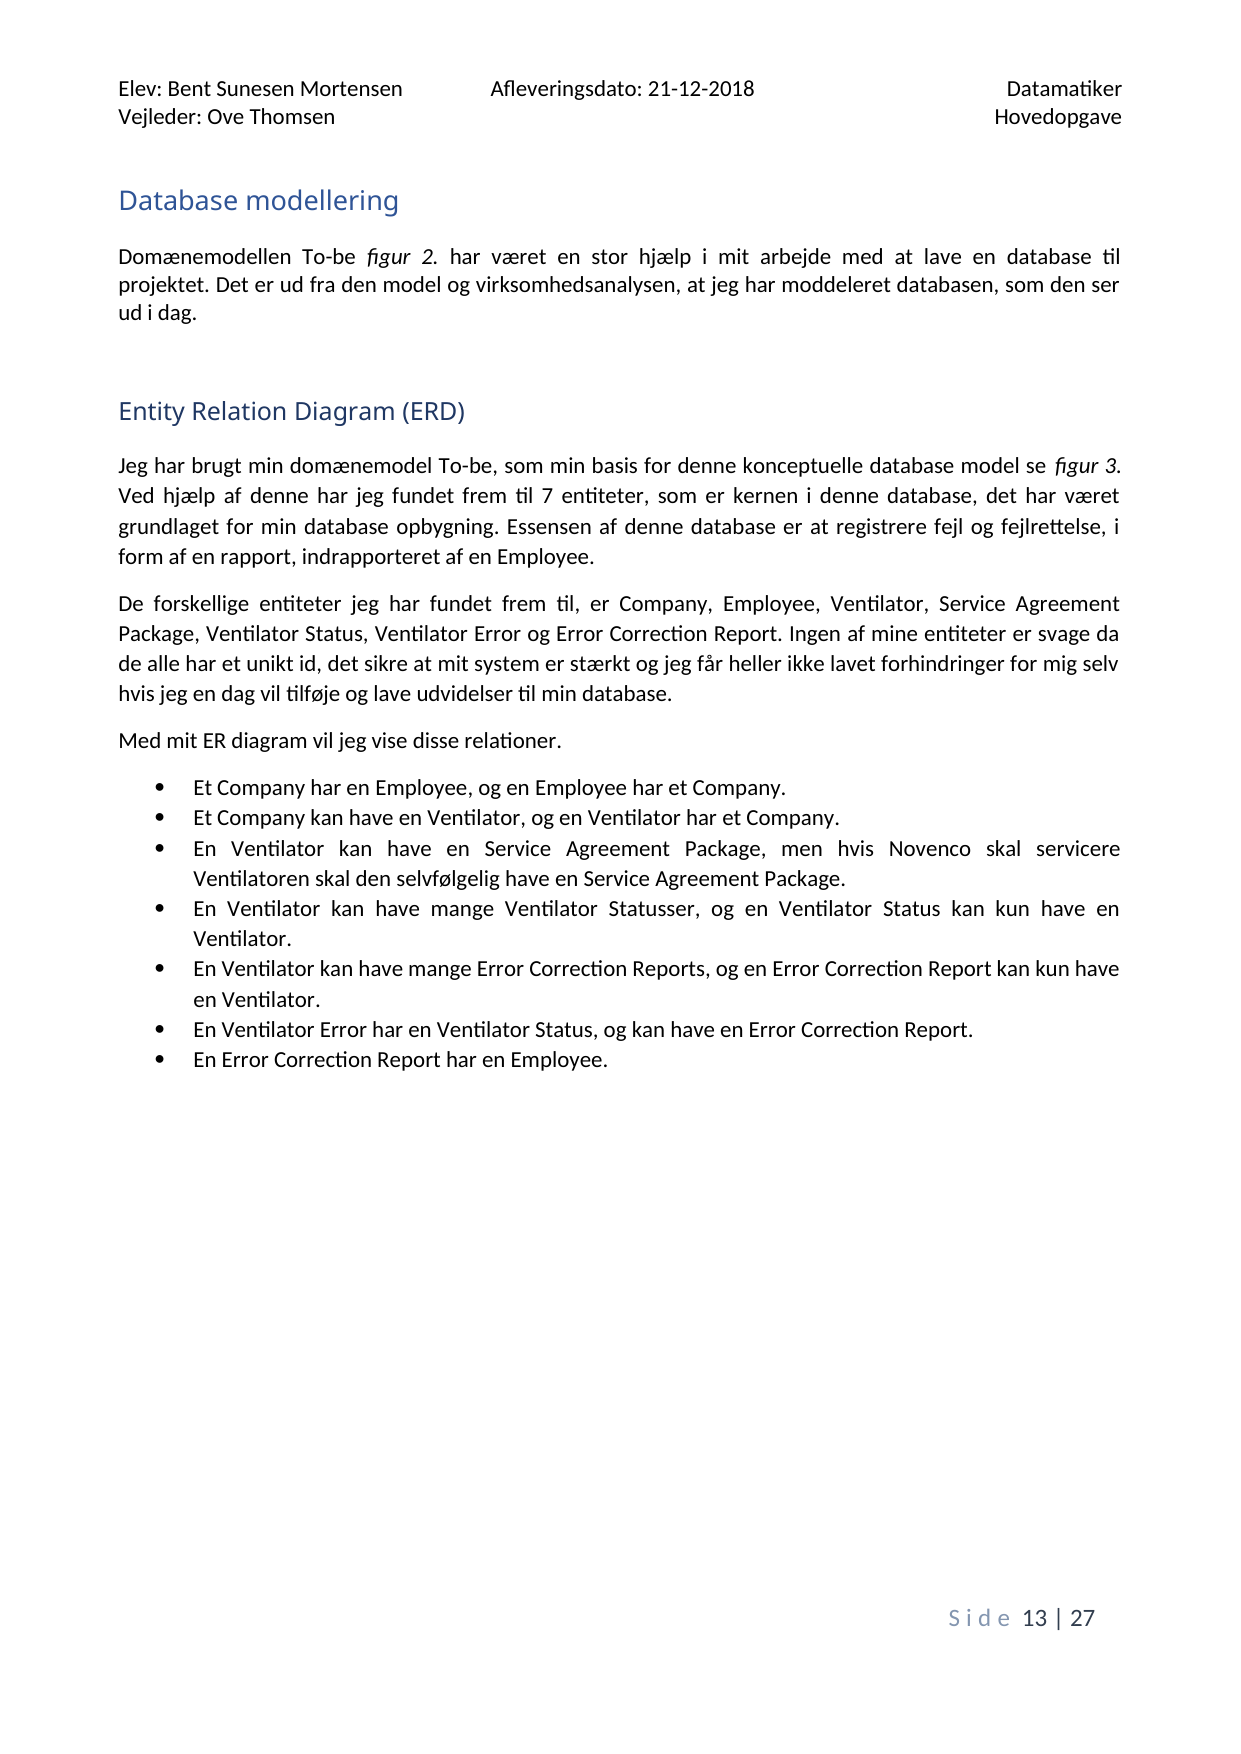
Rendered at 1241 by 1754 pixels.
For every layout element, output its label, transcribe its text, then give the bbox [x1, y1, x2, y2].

list En Error Correction Report har en Employee. [156, 1045, 1122, 1073]
subtitle Database modellering [118, 181, 1122, 218]
text Med mit ER diagram vil jeg vise disse relationer. [118, 726, 1122, 754]
list En Ventilator kan have mange Ventilator Statusser, og en Ventilator Status kan kun have en Ventilator. [156, 894, 1122, 952]
list En Ventilator Error har en Ventilator Status, og kan have en Error Correction Report. [156, 1015, 1122, 1043]
text Jeg har brugt min domænemodel To-be, som min basis for denne konceptuelle database model se figur 3. Ved hjælp af denne har jeg fundet frem til 7 entiteter, som er kernen i denne database, det har været grundlaget for min database opbygning. Essensen af denne database er at registrere fejl og fejlrettelse, i form af en rapport, indrapporteret af en Employee. [118, 451, 1122, 570]
text Domænemodellen To-be figur 2. har været en stor hjælp i mit arbejde med at lave en database til projektet. Det er ud fra den model og virksomhedsanalysen, at jeg har moddeleret databasen, som den ser ud i dag. [118, 242, 1122, 326]
text De forskellige entiteter jeg har fundet frem til, er Company, Employee, Ventilator, Service Agreement Package, Ventilator Status, Ventilator Error og Error Correction Report. Ingen af mine entiteter er svage da de alle har et unikt id, det sikre at mit system er stærkt og jeg får heller ikke lavet forhindringer for mig selv hvis jeg en dag vil tilføje og lave udvidelser til min database. [118, 589, 1122, 707]
list Et Company kan have en Ventilator, og en Ventilator har et Company. [156, 803, 1122, 831]
list En Ventilator kan have mange Error Correction Reports, og en Error Correction Report kan kun have en Ventilator. [156, 954, 1122, 1013]
list Et Company har en Employee, og en Employee har et Company. [156, 773, 1122, 801]
list En Ventilator kan have en Service Agreement Package, men hvis Novenco skal servicere Ventilatoren skal den selvfølgelig have en Service Agreement Package. [156, 834, 1122, 892]
subtitle Entity Relation Diagram (ERD) [118, 394, 1122, 428]
